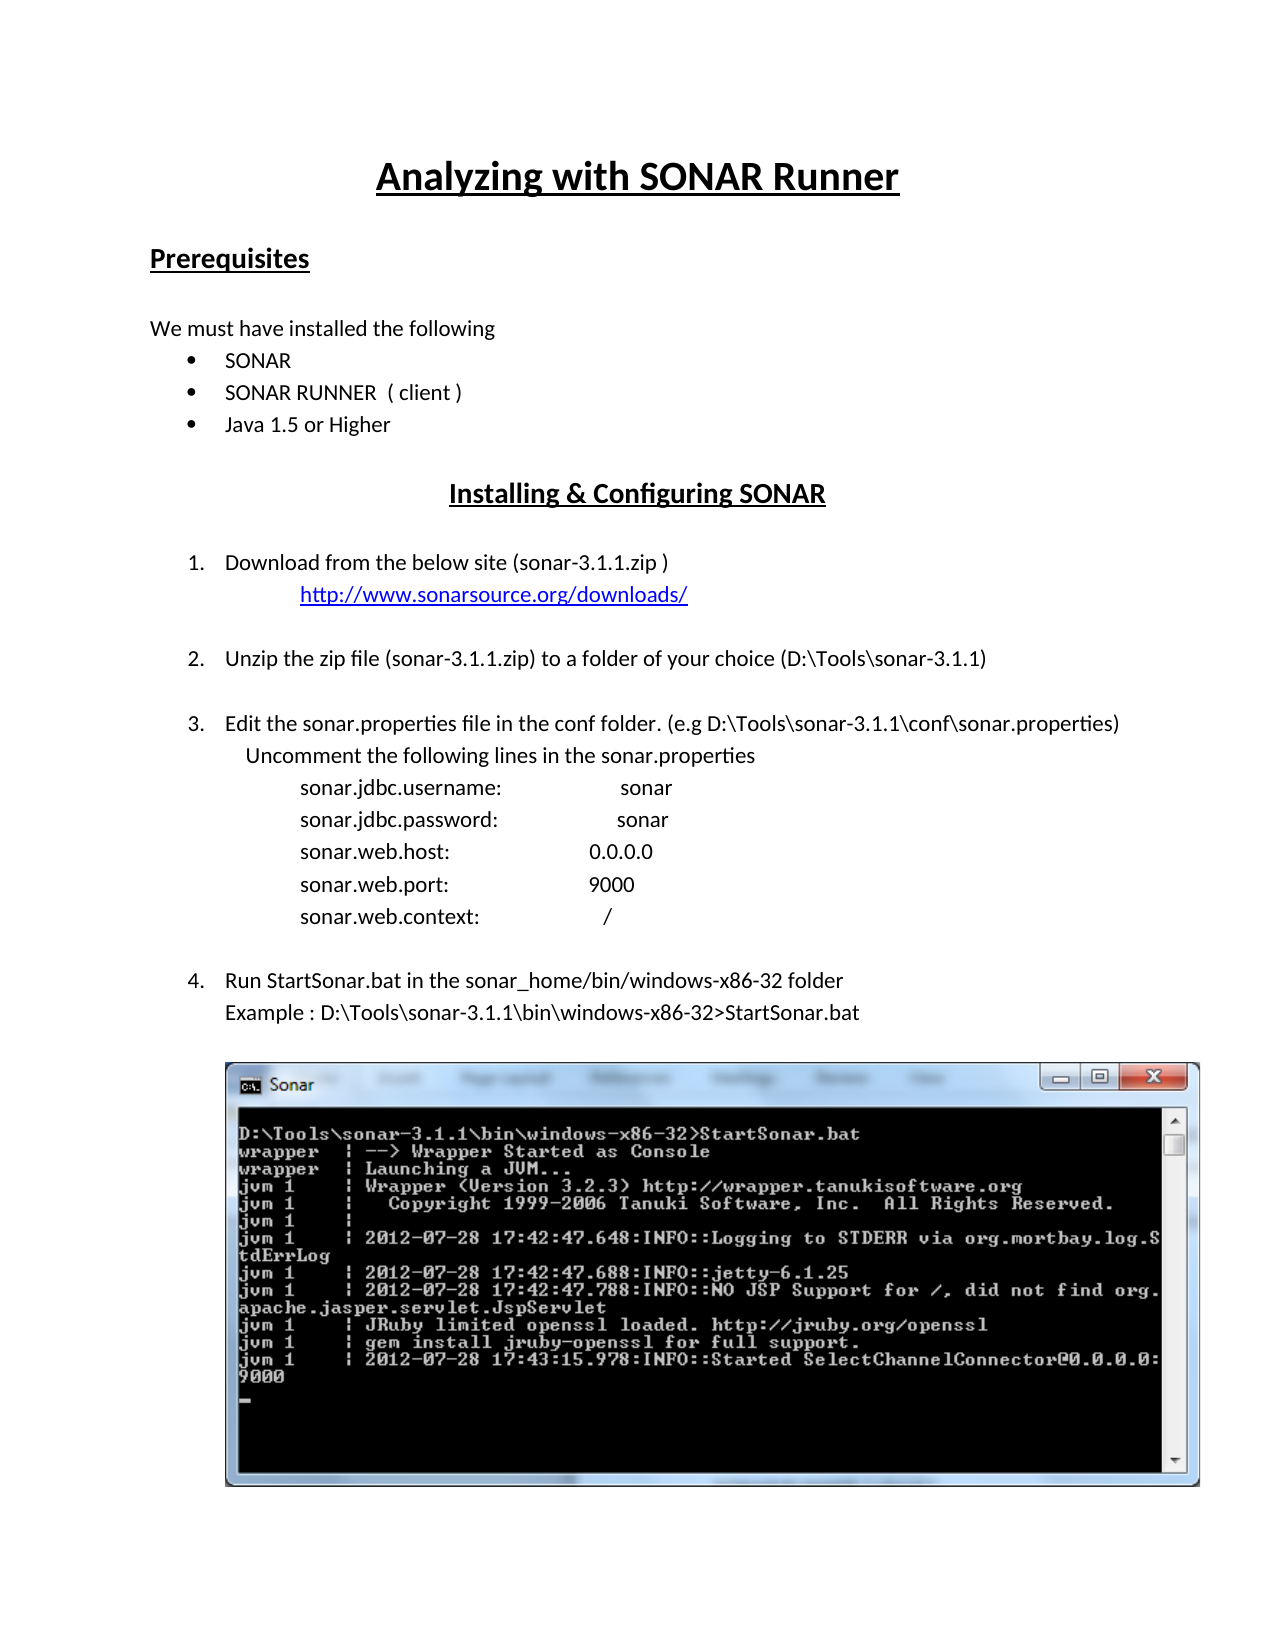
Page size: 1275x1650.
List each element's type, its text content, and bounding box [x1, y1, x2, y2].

list SONAR RUNNER ( client ) [187, 378, 1125, 406]
picture [225, 1062, 1200, 1487]
list Java 1.5 or Higher [187, 410, 1125, 438]
text Prerequisites [150, 241, 1125, 276]
text Installing & Configuring SONAR [150, 475, 1125, 510]
list Run StartSonar.bat in the sonar_home/bin/windows-x86-32 folder [187, 966, 1125, 994]
list Edit the sonar.properties file in the conf folder. (e.g D:\Tools\sonar-3.1.1\conf\sonar.properties) [187, 709, 1125, 737]
list sonar.web.port: 9000 [225, 870, 1125, 898]
text Analyzing with SONAR Runner [150, 150, 1125, 201]
list http://www.sonarsource.org/downloads/ [300, 580, 1125, 608]
list SONAR [187, 346, 1125, 374]
list Example : D:\Tools\sonar-3.1.1\bin\windows-x86-32>StartSonar.bat [225, 998, 1125, 1026]
list Download from the below site (sonar-3.1.1.zip ) [187, 548, 1125, 576]
list sonar.jdbc.password: sonar [225, 805, 1125, 833]
list Uncomment the following lines in the sonar.properties [225, 741, 1125, 769]
list sonar.web.context: / [225, 902, 1125, 930]
list sonar.web.host: 0.0.0.0 [225, 837, 1125, 866]
list sonar.jdbc.username: sonar [225, 773, 1125, 801]
list Unzip the zip file (sonar-3.1.1.zip) to a folder of your choice (D:\Tools\sonar-3.1.1) [187, 644, 1125, 672]
text We must have installed the following [150, 314, 1125, 342]
